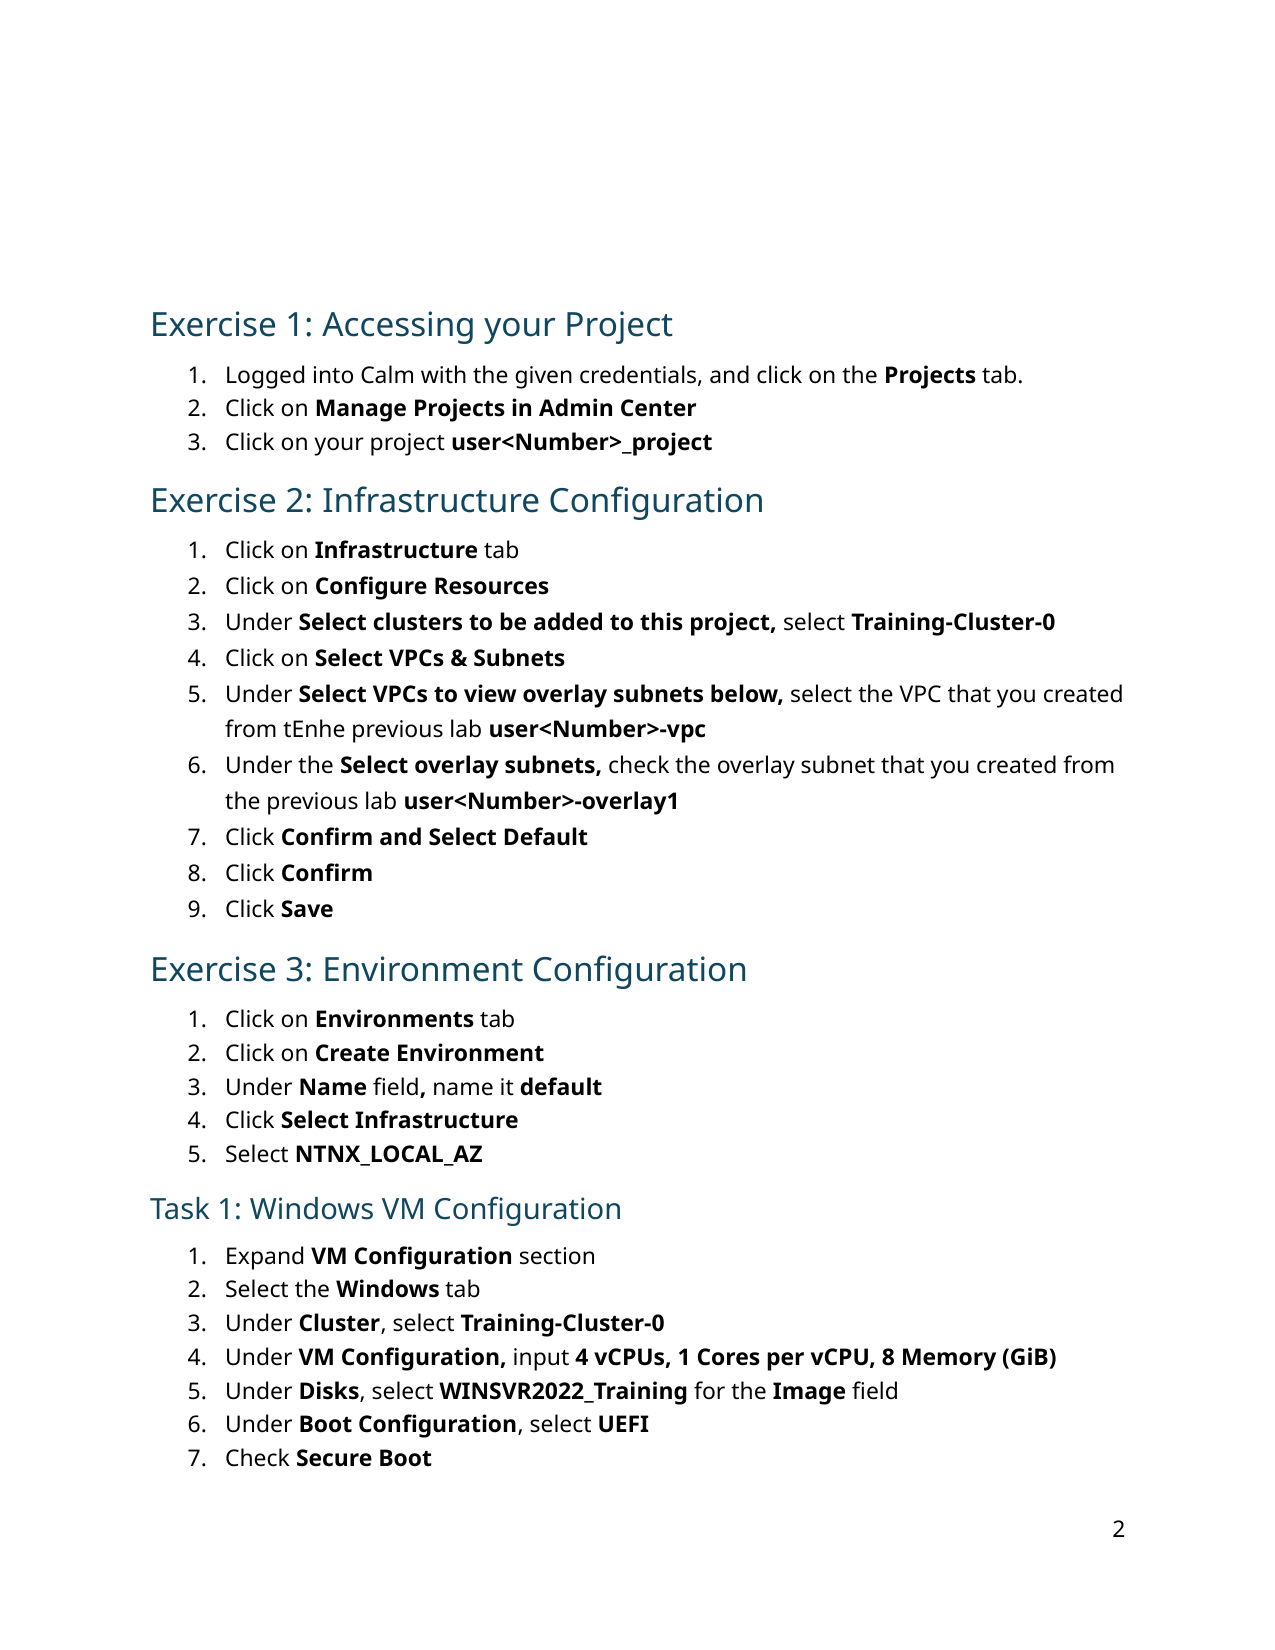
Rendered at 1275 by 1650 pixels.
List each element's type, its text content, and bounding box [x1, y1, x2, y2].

list Logged into Calm with the given credentials, and click on the Projects tab. [187, 358, 1125, 390]
list Click on Environments tab [187, 1003, 1125, 1034]
list Under VM Configuration, input 4 vCPUs, 1 Cores per vCPU, 8 Memory (GiB) [187, 1341, 1125, 1372]
list Click Confirm [187, 857, 1125, 888]
list Click Save [187, 893, 1125, 924]
list Select the Windows tab [187, 1273, 1125, 1304]
list Under Disks, select WINSVR2022_Training for the Image field [187, 1374, 1125, 1406]
list Click on Infrastructure tab [187, 534, 1125, 565]
subtitle Exercise 2: Infrastructure Configuration [150, 476, 1125, 522]
list Under the Select overlay subnets, check the overlay subnet that you created from the previous lab user<Number>-overlay1 [187, 749, 1125, 817]
list Under Select clusters to be added to this project, select Training-Cluster-0 [187, 606, 1125, 637]
list Click on Select VPCs & Subnets [187, 642, 1125, 673]
list Under Cluster, select Training-Cluster-0 [187, 1307, 1125, 1338]
list Select NTNX_LOCAL_AZ [187, 1138, 1125, 1169]
subtitle Exercise 3: Environment Configuration [150, 946, 1125, 991]
list Click on Manage Projects in Admin Center [187, 392, 1125, 423]
list Under Select VPCs to view overlay subnets below, select the VPC that you created from tEnhe previous lab user<Number>-vpc [187, 677, 1125, 745]
list Expand VM Configuration section [187, 1239, 1125, 1271]
list Click Select Infrastructure [187, 1104, 1125, 1136]
subtitle Exercise 1: Accessing your Project [150, 301, 1125, 347]
list Click on your project user<Number>_project [187, 426, 1125, 457]
list Under Boot Configuration, select UEFI [187, 1408, 1125, 1439]
list Click on Configure Resources [187, 570, 1125, 601]
list Under Name field, name it default [187, 1071, 1125, 1102]
list Click on Create Environment [187, 1037, 1125, 1068]
list Check Secure Boot [187, 1442, 1125, 1473]
subtitle Task 1: Windows VM Configuration [150, 1188, 1125, 1228]
list Click Confirm and Select Default [187, 821, 1125, 852]
